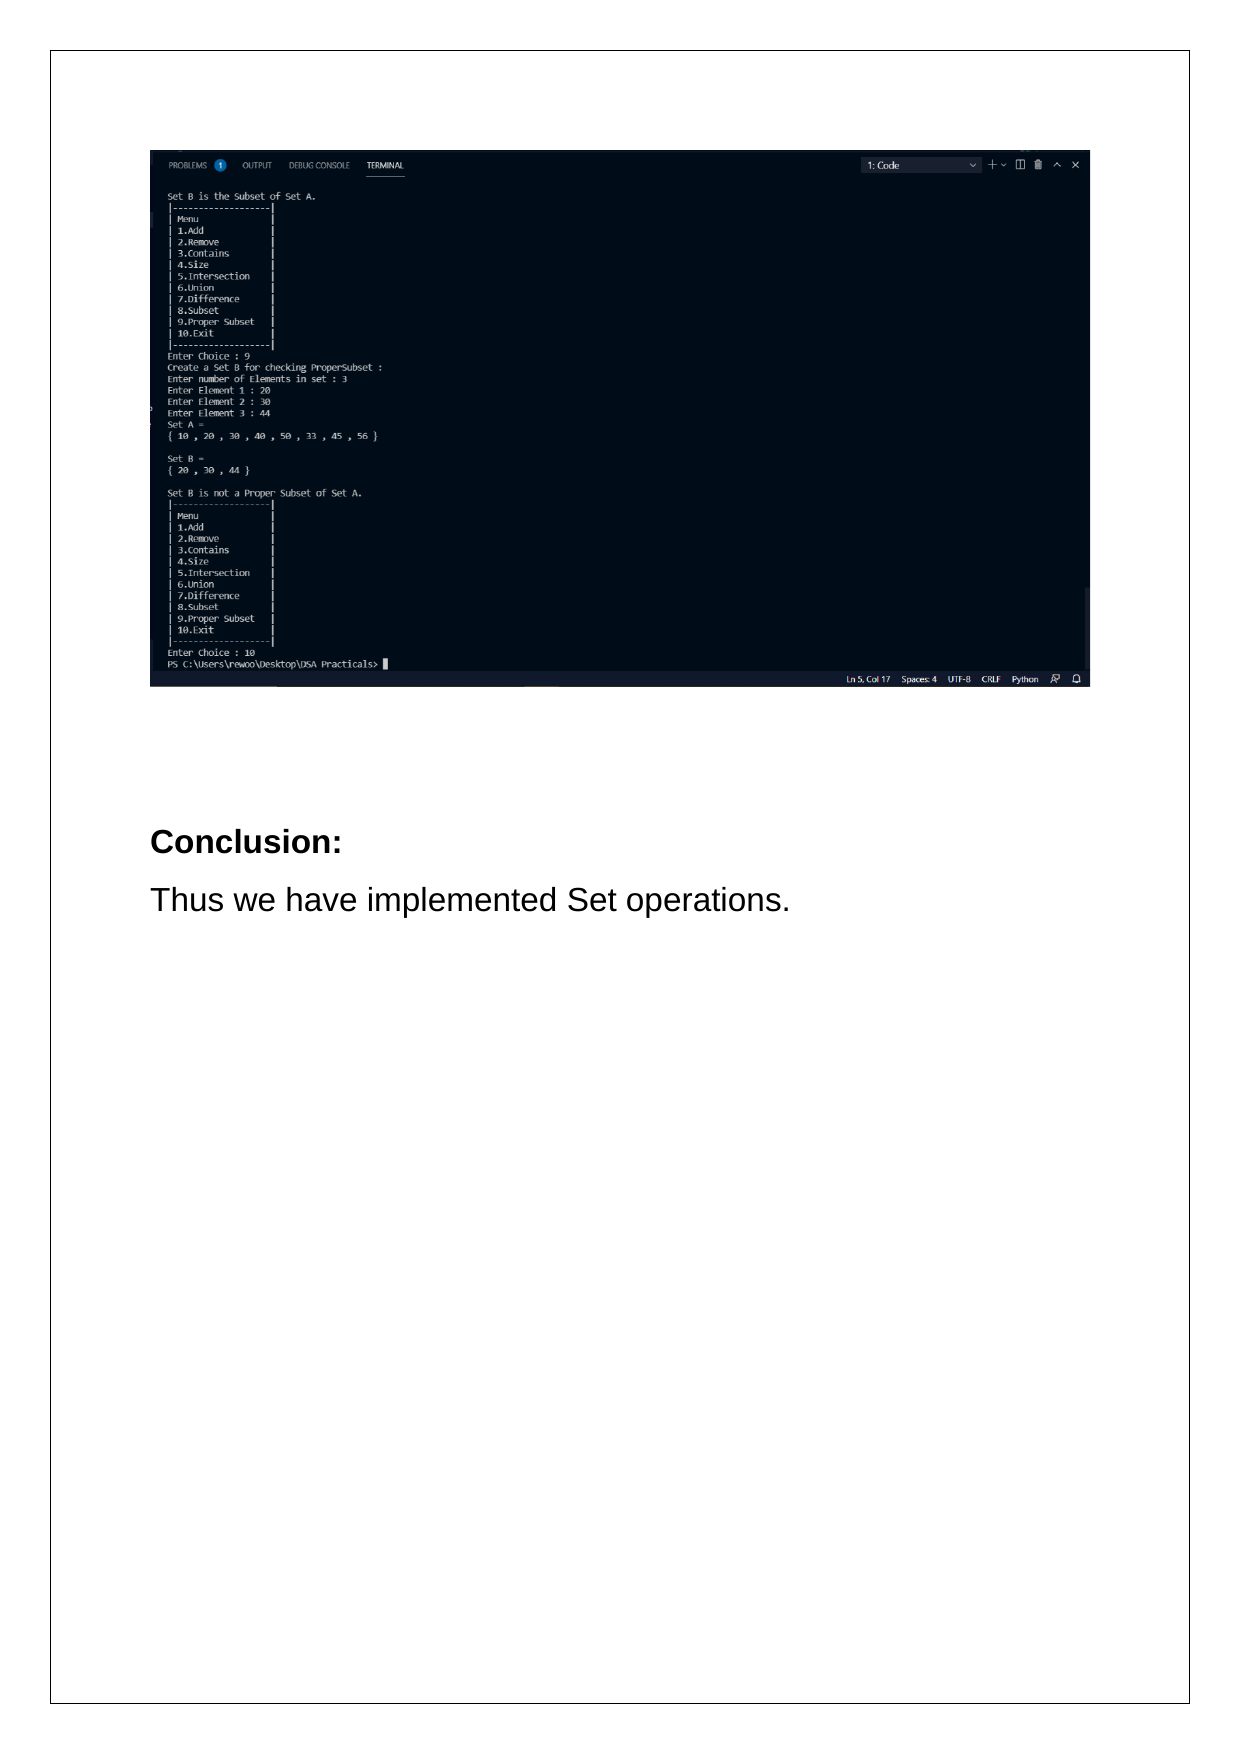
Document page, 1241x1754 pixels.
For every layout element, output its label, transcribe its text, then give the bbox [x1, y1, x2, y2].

picture [150, 150, 1091, 687]
text Thus we have implemented Set operations. [150, 880, 1090, 919]
text Conclusion: [150, 822, 1090, 861]
